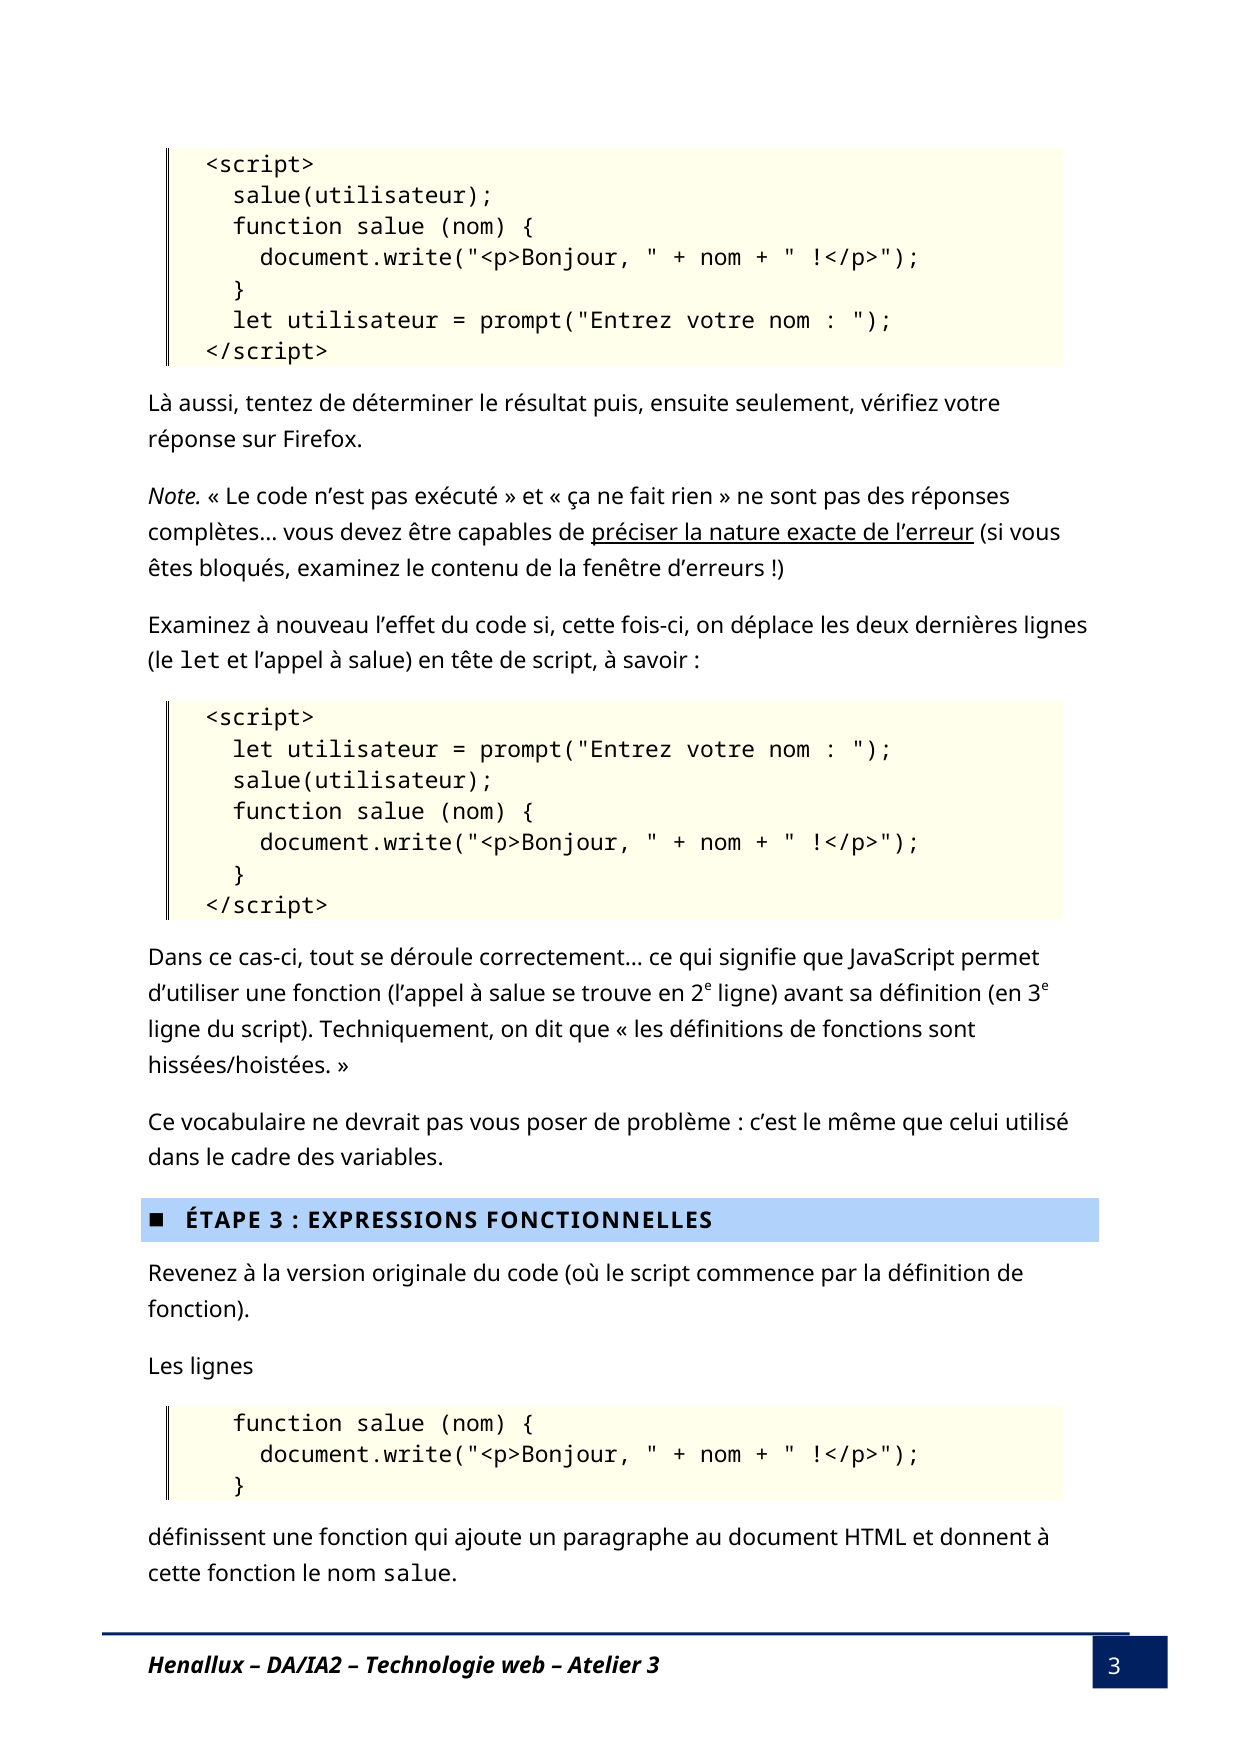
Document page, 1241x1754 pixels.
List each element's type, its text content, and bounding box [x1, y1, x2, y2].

text Les lignes [148, 1350, 1093, 1381]
text function salue (nom) { [169, 1406, 1063, 1438]
text let utilisateur = prompt("Entrez votre nom : "); [169, 732, 1063, 764]
text } [169, 1469, 1063, 1500]
text document.write("<p>Bonjour, " + nom + " !</p>"); [169, 826, 1063, 857]
text </script> [169, 335, 1063, 366]
subtitle Étape 3 : expressions fonctionnelles [148, 1204, 1093, 1236]
text <script> [169, 701, 1063, 732]
text let utilisateur = prompt("Entrez votre nom : "); [169, 304, 1063, 335]
text function salue (nom) { [169, 210, 1063, 241]
text document.write("<p>Bonjour, " + nom + " !</p>"); [169, 241, 1063, 273]
text Ce vocabulaire ne devrait pas vous poser de problème : c’est le même que celui utilisé dans le cadre des variables. [148, 1105, 1093, 1173]
text Revenez à la version originale du code (où le script commence par la définition de fonction). [148, 1257, 1093, 1324]
text Examinez à nouveau l’effet du code si, cette fois-ci, on déplace les deux dernières lignes (le let et l’appel à salue) en tête de script, à savoir : [148, 608, 1093, 676]
text définissent une fonction qui ajoute un paragraphe au document HTML et donnent à cette fonction le nom salue. [148, 1521, 1093, 1588]
text salue(utilisateur); [169, 179, 1063, 210]
text } [169, 857, 1063, 889]
text <script> [169, 148, 1063, 179]
text salue(utilisateur); [169, 764, 1063, 795]
text function salue (nom) { [169, 795, 1063, 826]
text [169, 1438, 1063, 1469]
text Là aussi, tentez de déterminer le résultat puis, ensuite seulement, vérifiez votre réponse sur Firefox. [148, 387, 1093, 454]
text Note. « Le code n’est pas exécuté » et « ça ne fait rien » ne sont pas des réponses complètes… vous devez être capables de préciser la nature exacte de l’erreur (si vous êtes bloqués, examinez le contenu de la fenêtre d’erreurs !) [148, 480, 1093, 583]
text Dans ce cas-ci, tout se déroule correctement… ce qui signifie que JavaScript permet d’utiliser une fonction (l’appel à salue se trouve en 2e ligne) avant sa définition (en 3e ligne du script). Techniquement, on dit que « les définitions de fonctions sont hissées/hoistées. » [148, 941, 1093, 1080]
text </script> [169, 889, 1063, 920]
text } [169, 273, 1063, 304]
